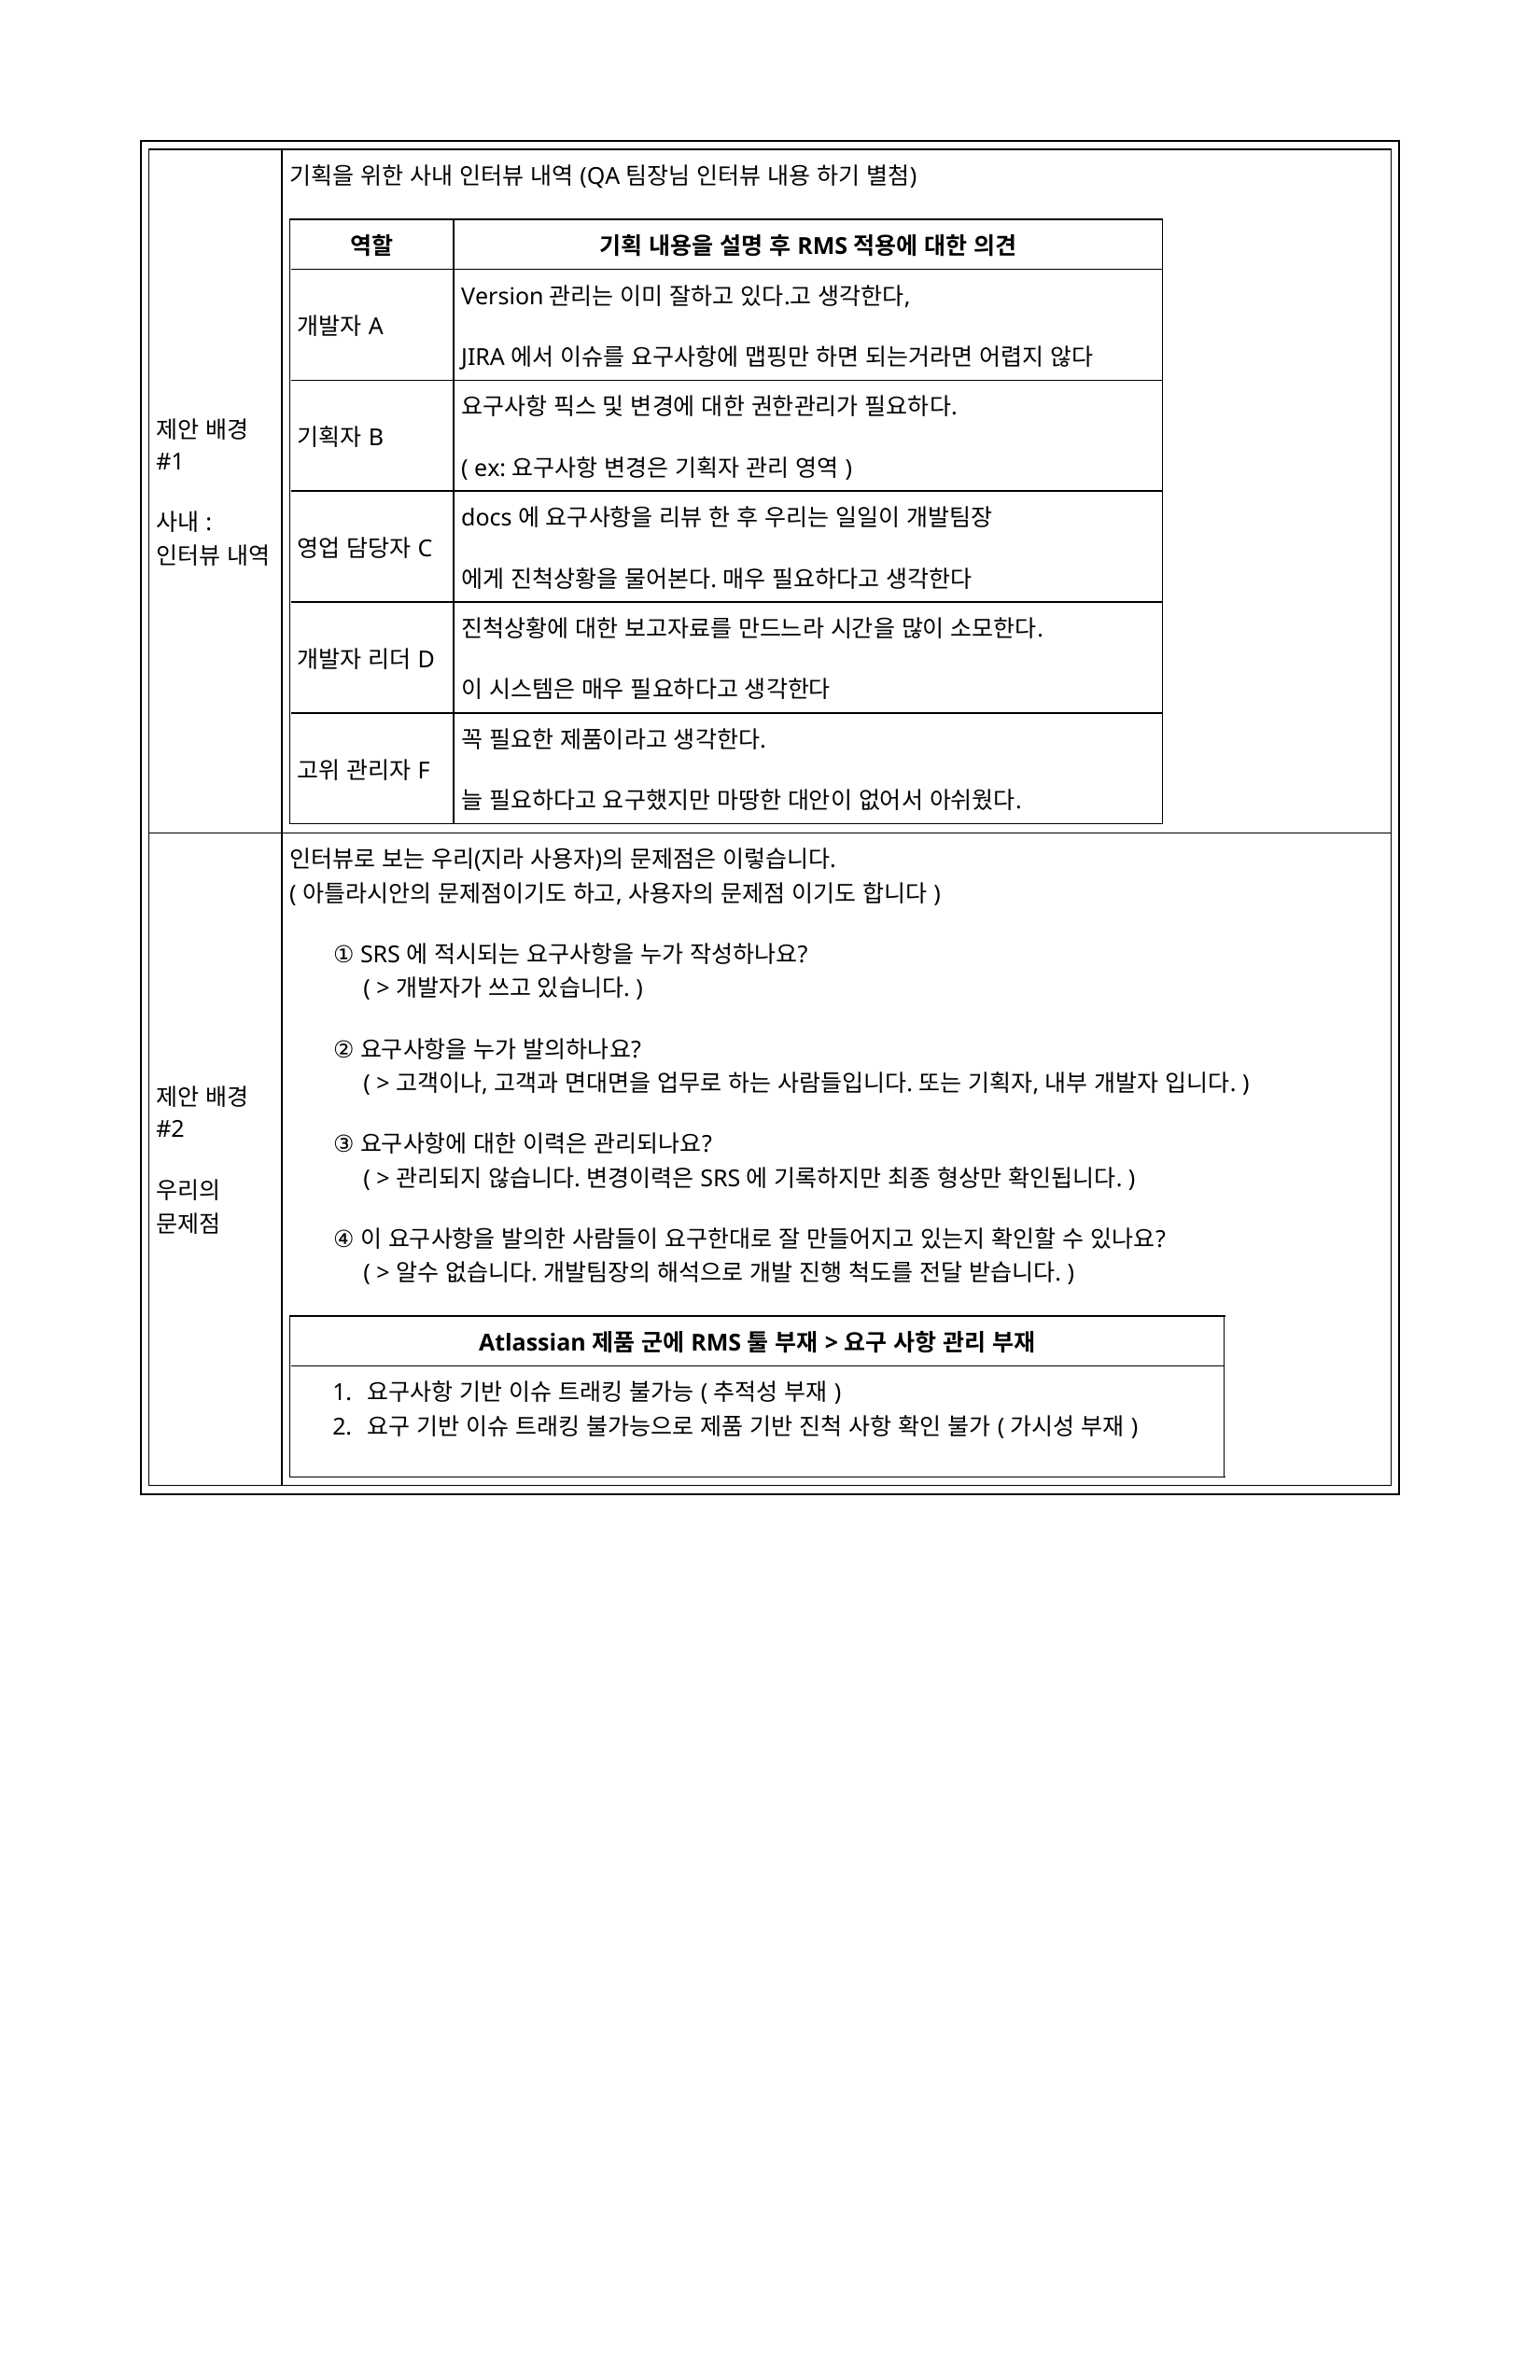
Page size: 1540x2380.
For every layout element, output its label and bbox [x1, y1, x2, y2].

table_cell [142, 142, 1398, 1493]
